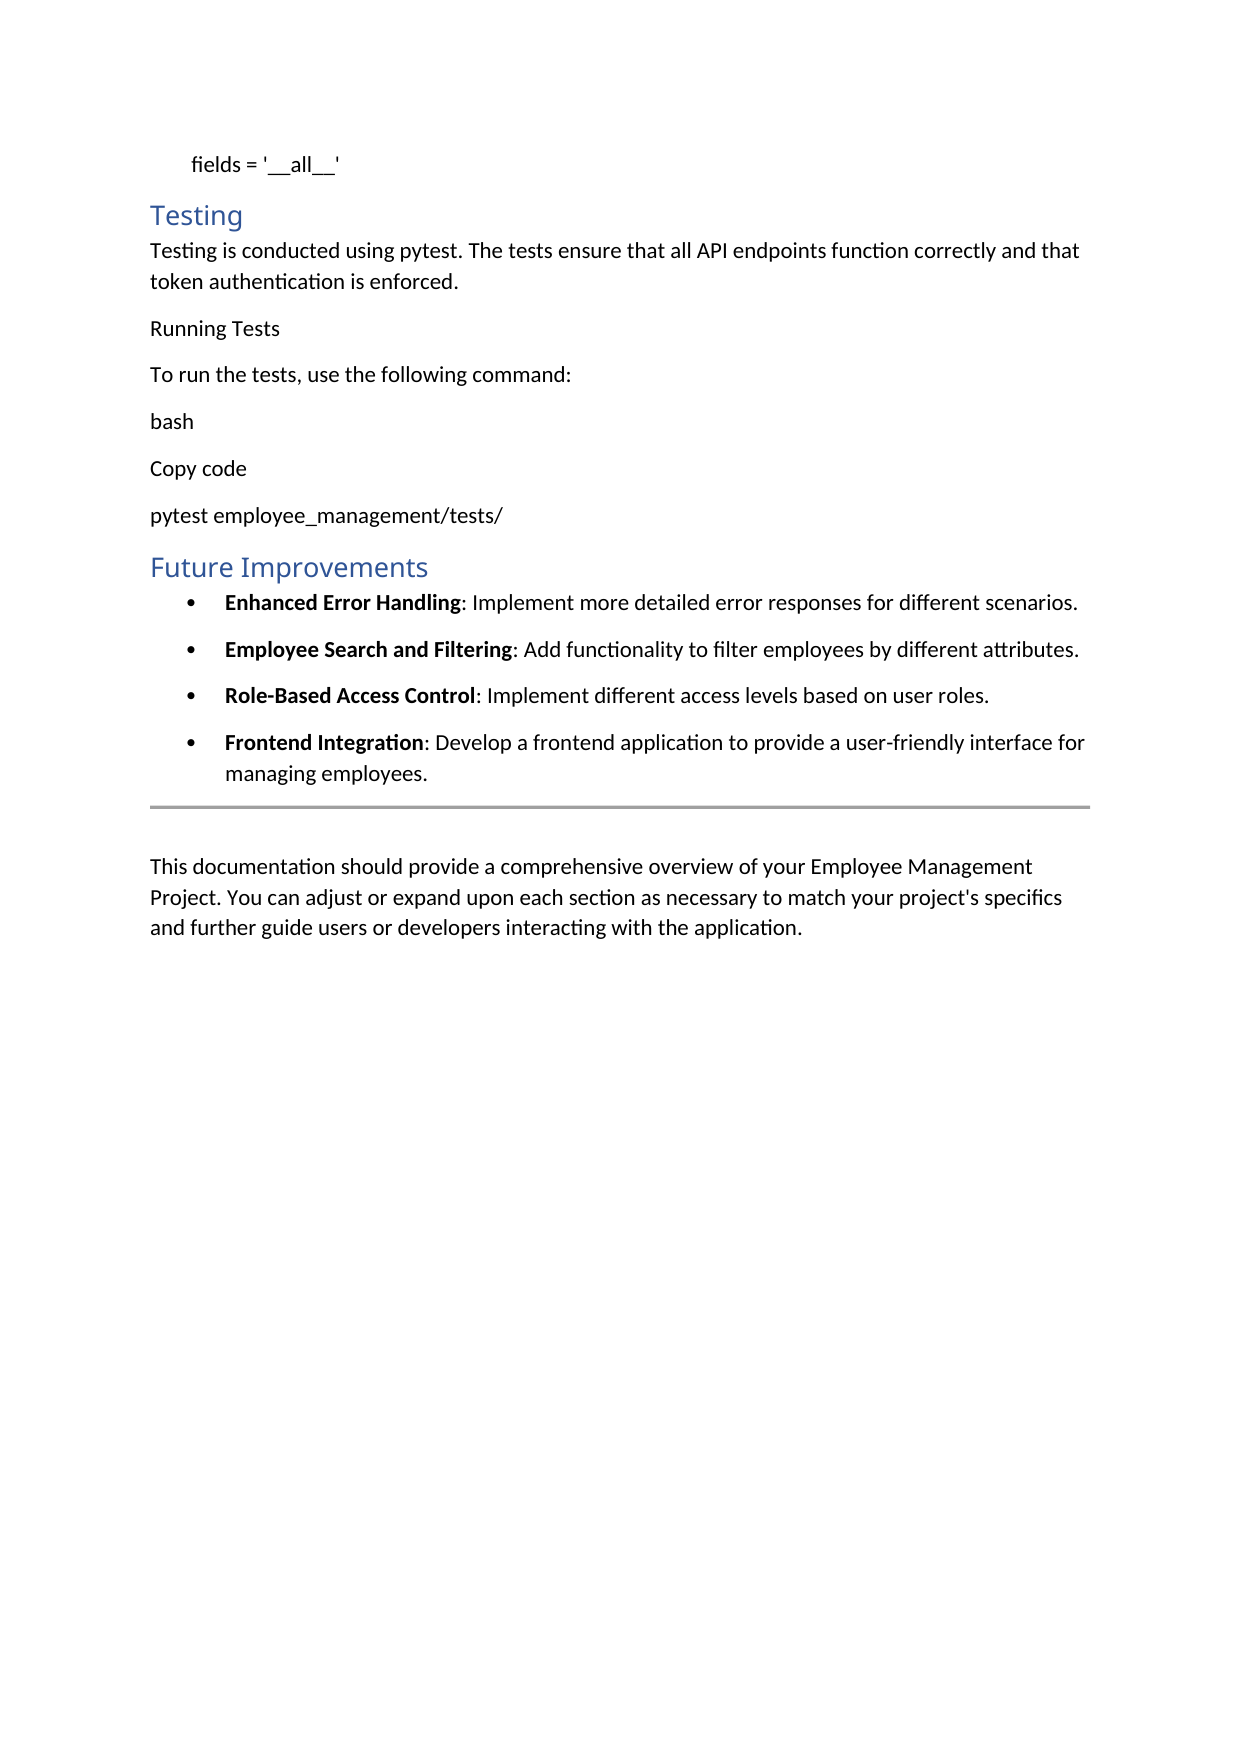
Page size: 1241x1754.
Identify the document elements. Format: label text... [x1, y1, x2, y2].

text This documentation should provide a comprehensive overview of your Employee Management Project. You can adjust or expand upon each section as necessary to match your project's specifics and further guide users or developers interacting with the application. [150, 852, 1090, 941]
text bash [150, 407, 1090, 436]
list Role-Based Access Control: Implement different access levels based on user roles. [187, 682, 1090, 710]
text To run the tests, use the following command: [150, 361, 1090, 389]
subtitle Future Improvements [150, 548, 1090, 585]
text Testing is conducted using pytest. The tests ensure that all API endpoints function correctly and that token authentication is enforced. [150, 237, 1090, 295]
subtitle Testing [150, 197, 1090, 234]
list Enhanced Error Handling: Implement more detailed error responses for different scenarios. [187, 588, 1090, 616]
text pytest employee_management/tests/ [150, 501, 1090, 529]
text Copy code [150, 454, 1090, 482]
list Frontend Integration: Develop a frontend application to provide a user-friendly interface for managing employees. [187, 728, 1090, 787]
list Employee Search and Filtering: Add functionality to filter employees by different attributes. [187, 635, 1090, 663]
text Running Tests [150, 314, 1090, 342]
text fields = '__all__' [150, 150, 1090, 178]
